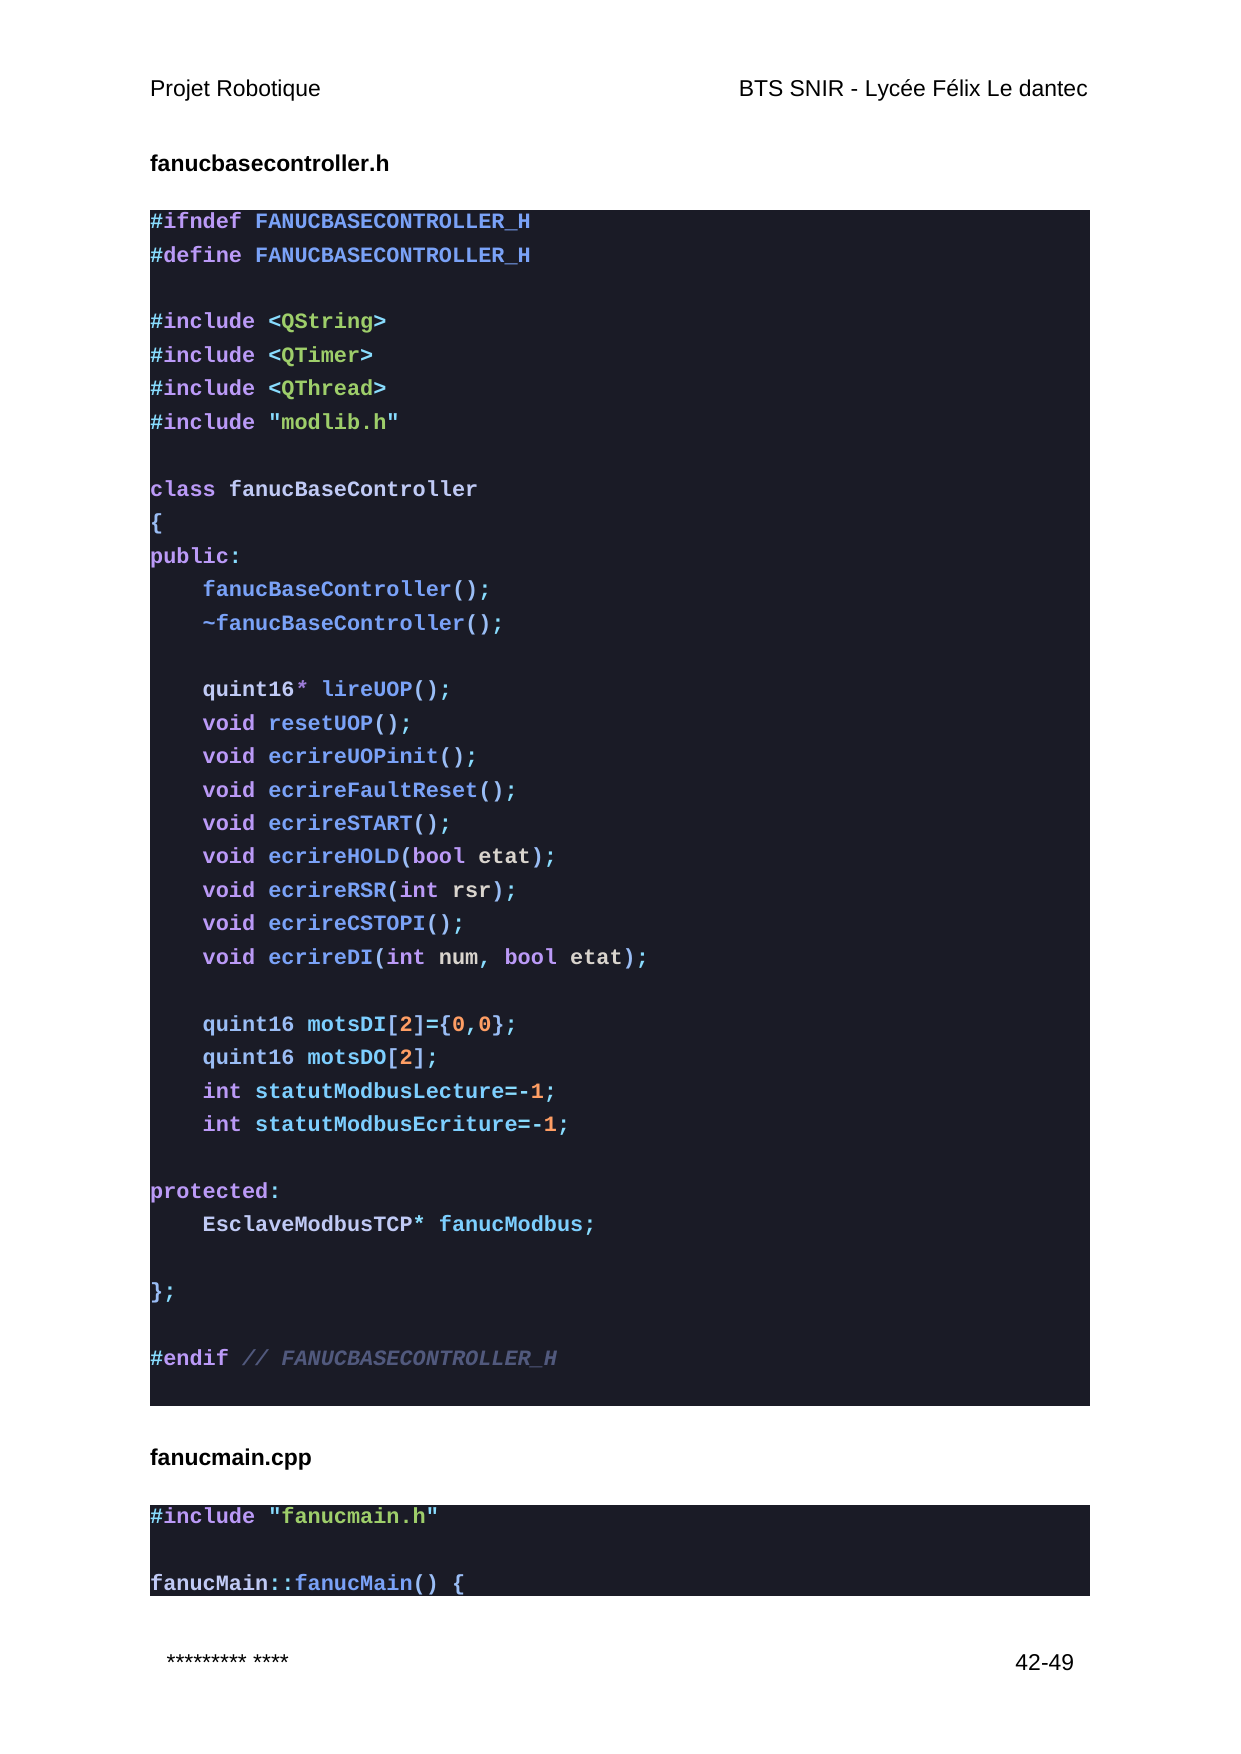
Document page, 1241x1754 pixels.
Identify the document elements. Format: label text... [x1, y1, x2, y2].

text fanucMain::fanucMain() { [150, 1572, 1090, 1596]
text #include <QString> [150, 311, 1090, 336]
text class fanucBaseController [150, 478, 1090, 503]
text void ecrireRSR(int rsr); [150, 879, 1090, 904]
text #define FANUCBASECONTROLLER_H [150, 244, 1090, 269]
text #include "fanucmain.h" [150, 1505, 1090, 1529]
text quint16 motsDI[2]={0,0}; [150, 1013, 1090, 1038]
text fanucmain.cpp [150, 1444, 1090, 1471]
text int statutModbusLecture=-1; [150, 1080, 1090, 1104]
text fanucBaseController(); [150, 578, 1090, 603]
text void ecrireHOLD(bool etat); [150, 846, 1090, 871]
text }; [150, 1280, 1090, 1305]
text void ecrireSTART(); [150, 812, 1090, 837]
text #include <QThread> [150, 378, 1090, 402]
text int statutModbusEcriture=-1; [150, 1113, 1090, 1138]
text { [150, 511, 1090, 536]
text quint16 motsDO[2]; [150, 1046, 1090, 1071]
text public: [150, 545, 1090, 569]
text EsclaveModbusTCP* fanucModbus; [150, 1213, 1090, 1238]
text #endif // FANUCBASECONTROLLER_H [150, 1347, 1090, 1372]
text void ecrireCSTOPI(); [150, 913, 1090, 937]
text #include <QTimer> [150, 344, 1090, 369]
text ~fanucBaseController(); [150, 612, 1090, 636]
text #ifndef FANUCBASECONTROLLER_H [150, 210, 1090, 235]
text void ecrireUOPinit(); [150, 745, 1090, 770]
text void ecrireDI(int num, bool etat); [150, 946, 1090, 971]
text void resetUOP(); [150, 712, 1090, 737]
text quint16* lireUOP(); [150, 678, 1090, 703]
text protected: [150, 1180, 1090, 1205]
text #include "modlib.h" [150, 411, 1090, 436]
text fanucbasecontroller.h [150, 150, 1090, 176]
text void ecrireFaultReset(); [150, 779, 1090, 804]
